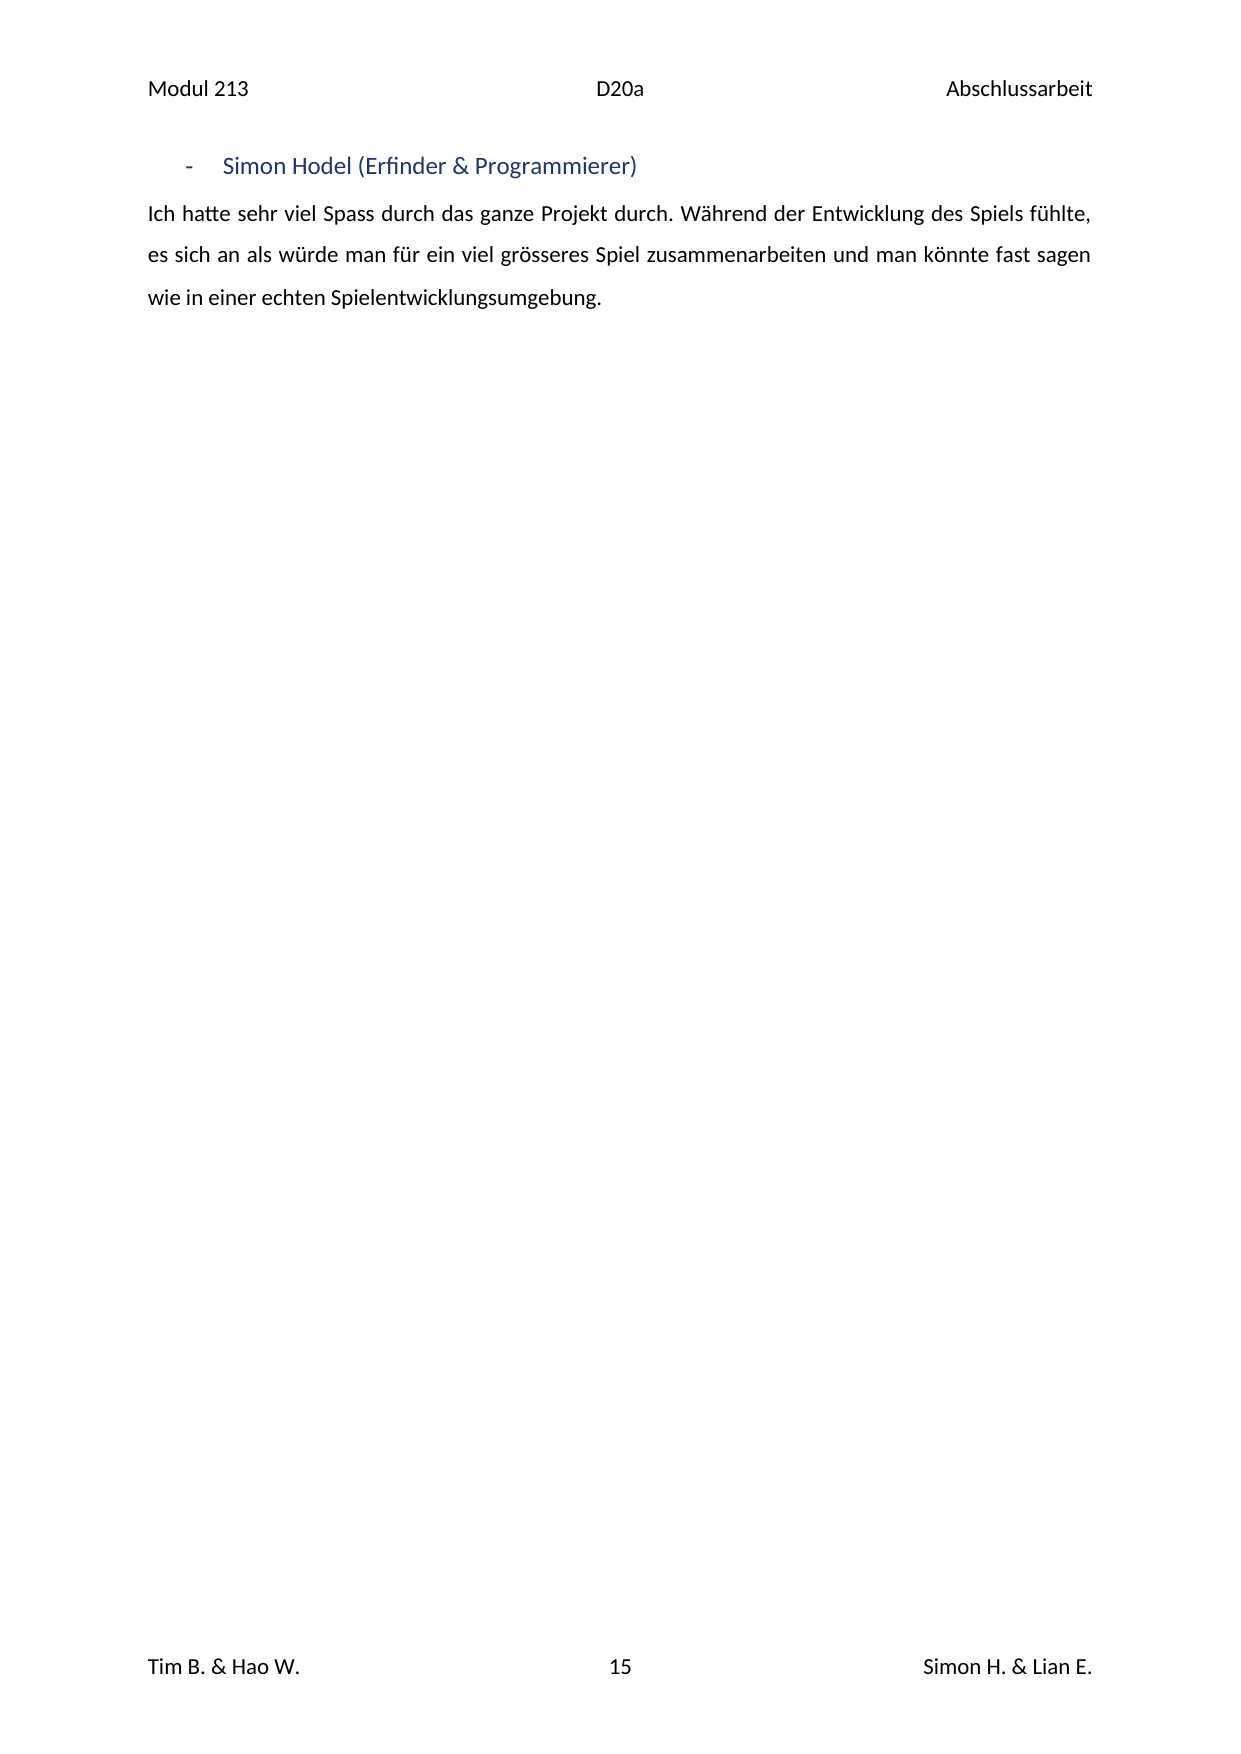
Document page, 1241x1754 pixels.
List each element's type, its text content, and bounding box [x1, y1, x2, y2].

subtitle Simon Hodel (Erfinder & Programmierer) [185, 148, 1093, 182]
text Ich hatte sehr viel Spass durch das ganze Projekt durch. Während der Entwicklung des Spiels fühlte, es sich an als würde man für ein viel grösseres Spiel zusammenarbeiten und man könnte fast sagen wie in einer echten Spielentwicklungsumgebung. [148, 199, 1093, 311]
